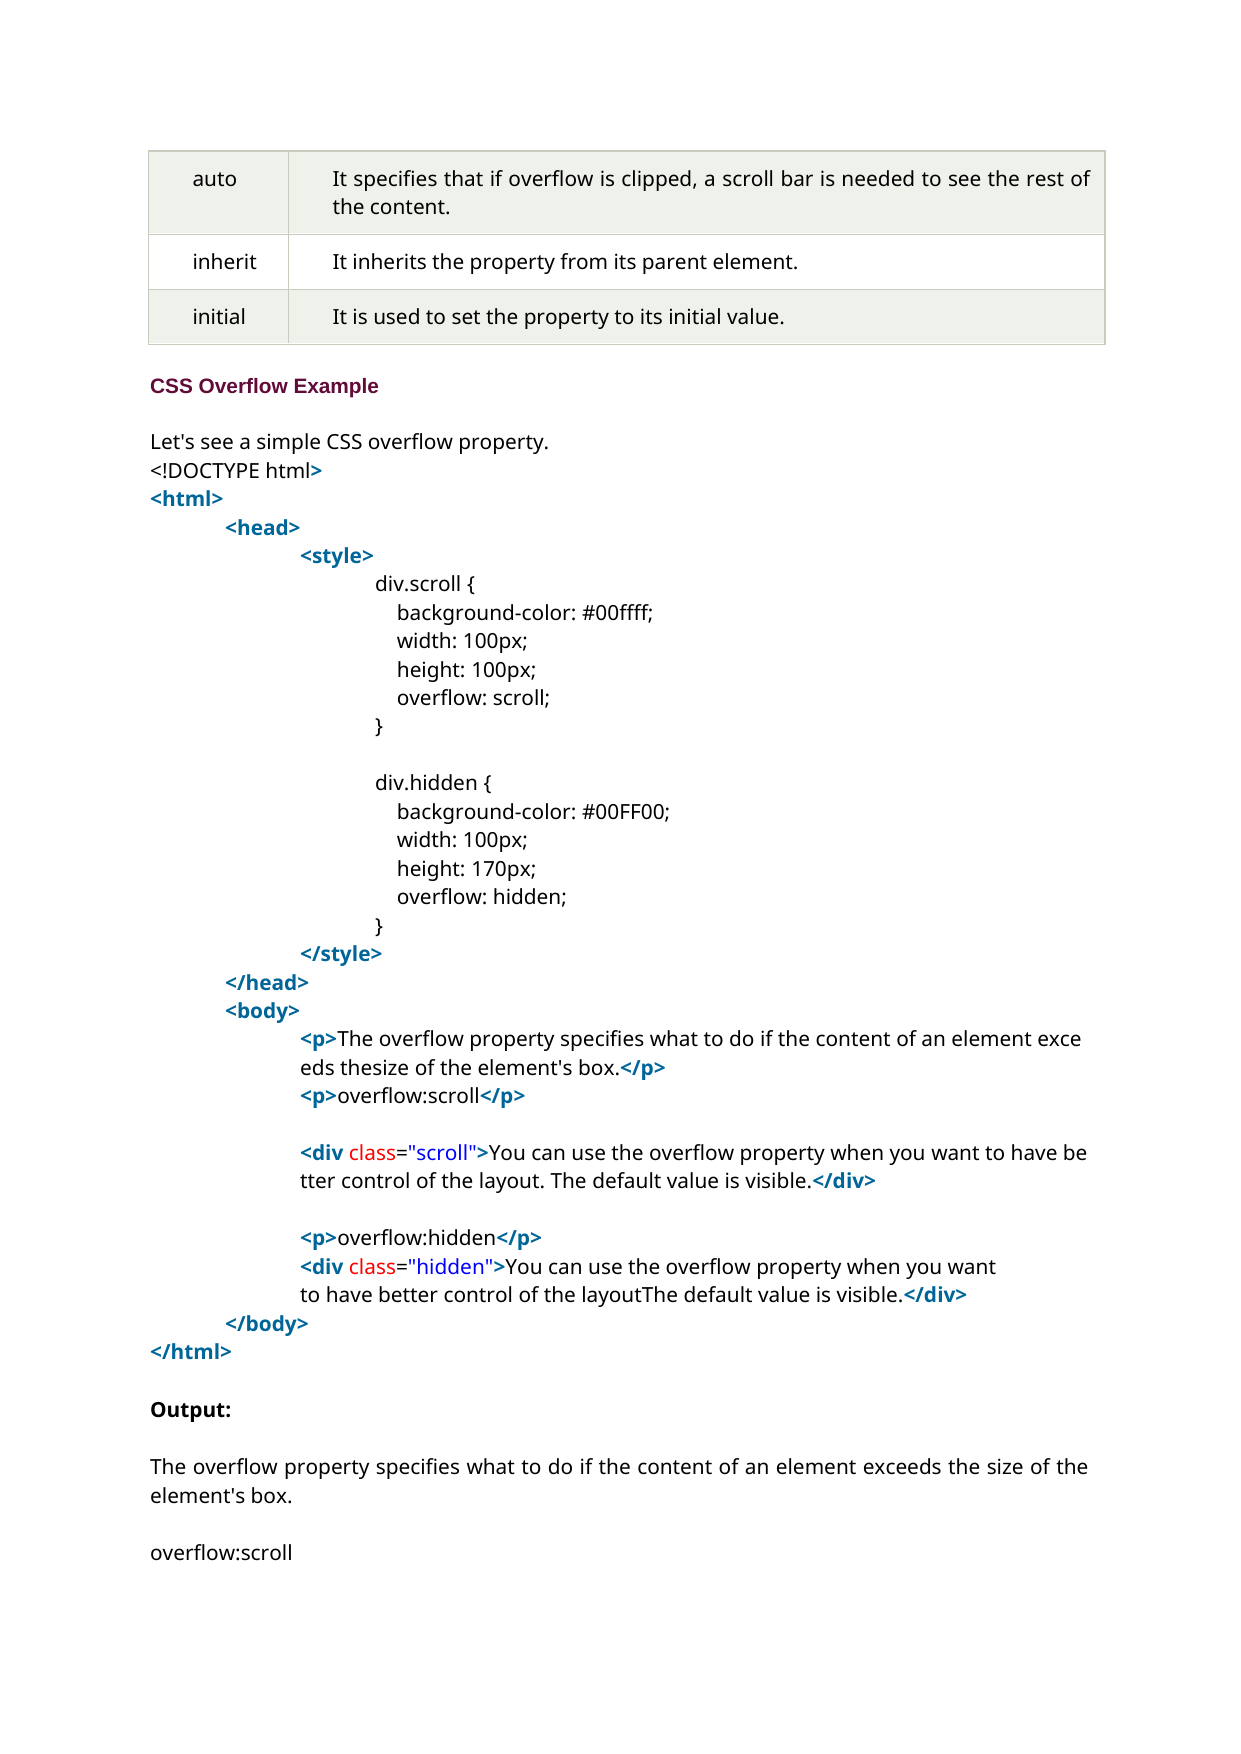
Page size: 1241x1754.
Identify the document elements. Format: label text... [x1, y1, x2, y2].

table_cell initial [149, 290, 288, 343]
text <!DOCTYPE html> [150, 456, 1090, 484]
text <p>The overflow property specifies what to do if the content of an element exceeds thesize of the element's box.</p> [300, 1024, 1090, 1081]
text background-color: #00ffff; [375, 598, 1090, 626]
table_cell auto [149, 152, 288, 233]
text </head> [225, 968, 1090, 996]
text <div class="scroll">You can use the overflow property when you want to have better control of the layout. The default value is visible.</div> [300, 1138, 1090, 1195]
text </body> [225, 1309, 1090, 1337]
text </style> [300, 939, 1090, 968]
text <p>overflow:scroll</p> [300, 1081, 1090, 1110]
text height: 170px; [375, 854, 1090, 882]
text overflow:scroll [150, 1538, 1090, 1567]
text } [375, 911, 1090, 939]
text </html> [150, 1337, 1090, 1366]
text <style> [300, 541, 1090, 569]
table_cell It inherits the property from its parent element. [289, 235, 1104, 288]
text div.scroll { [375, 569, 1090, 598]
text width: 100px; [375, 825, 1090, 854]
text <body> [225, 996, 1090, 1024]
text Output: [150, 1395, 1090, 1423]
text CSS Overflow Example [150, 374, 1090, 398]
text div.hidden { [375, 768, 1090, 797]
text Let's see a simple CSS overflow property. [150, 427, 1090, 456]
text background-color: #00FF00; [375, 797, 1090, 825]
text width: 100px; [375, 626, 1090, 655]
text overflow: hidden; [375, 882, 1090, 911]
text <p>overflow:hidden</p> [300, 1223, 1090, 1252]
text <head> [225, 513, 1090, 541]
text height: 100px; [375, 655, 1090, 683]
table_cell inherit [149, 235, 288, 288]
table_cell It specifies that if overflow is clipped, a scroll bar is needed to see the rest of the content. [289, 152, 1104, 233]
text } [375, 712, 1090, 740]
table_cell It is used to set the property to its initial value. [289, 290, 1104, 343]
text <div class="hidden">You can use the overflow property when you want to have better control of the layoutThe default value is visible.</div> [300, 1252, 1090, 1309]
text The overflow property specifies what to do if the content of an element exceeds the size of the element's box. [150, 1452, 1090, 1509]
text overflow: scroll; [375, 683, 1090, 712]
text <html> [150, 484, 1090, 513]
